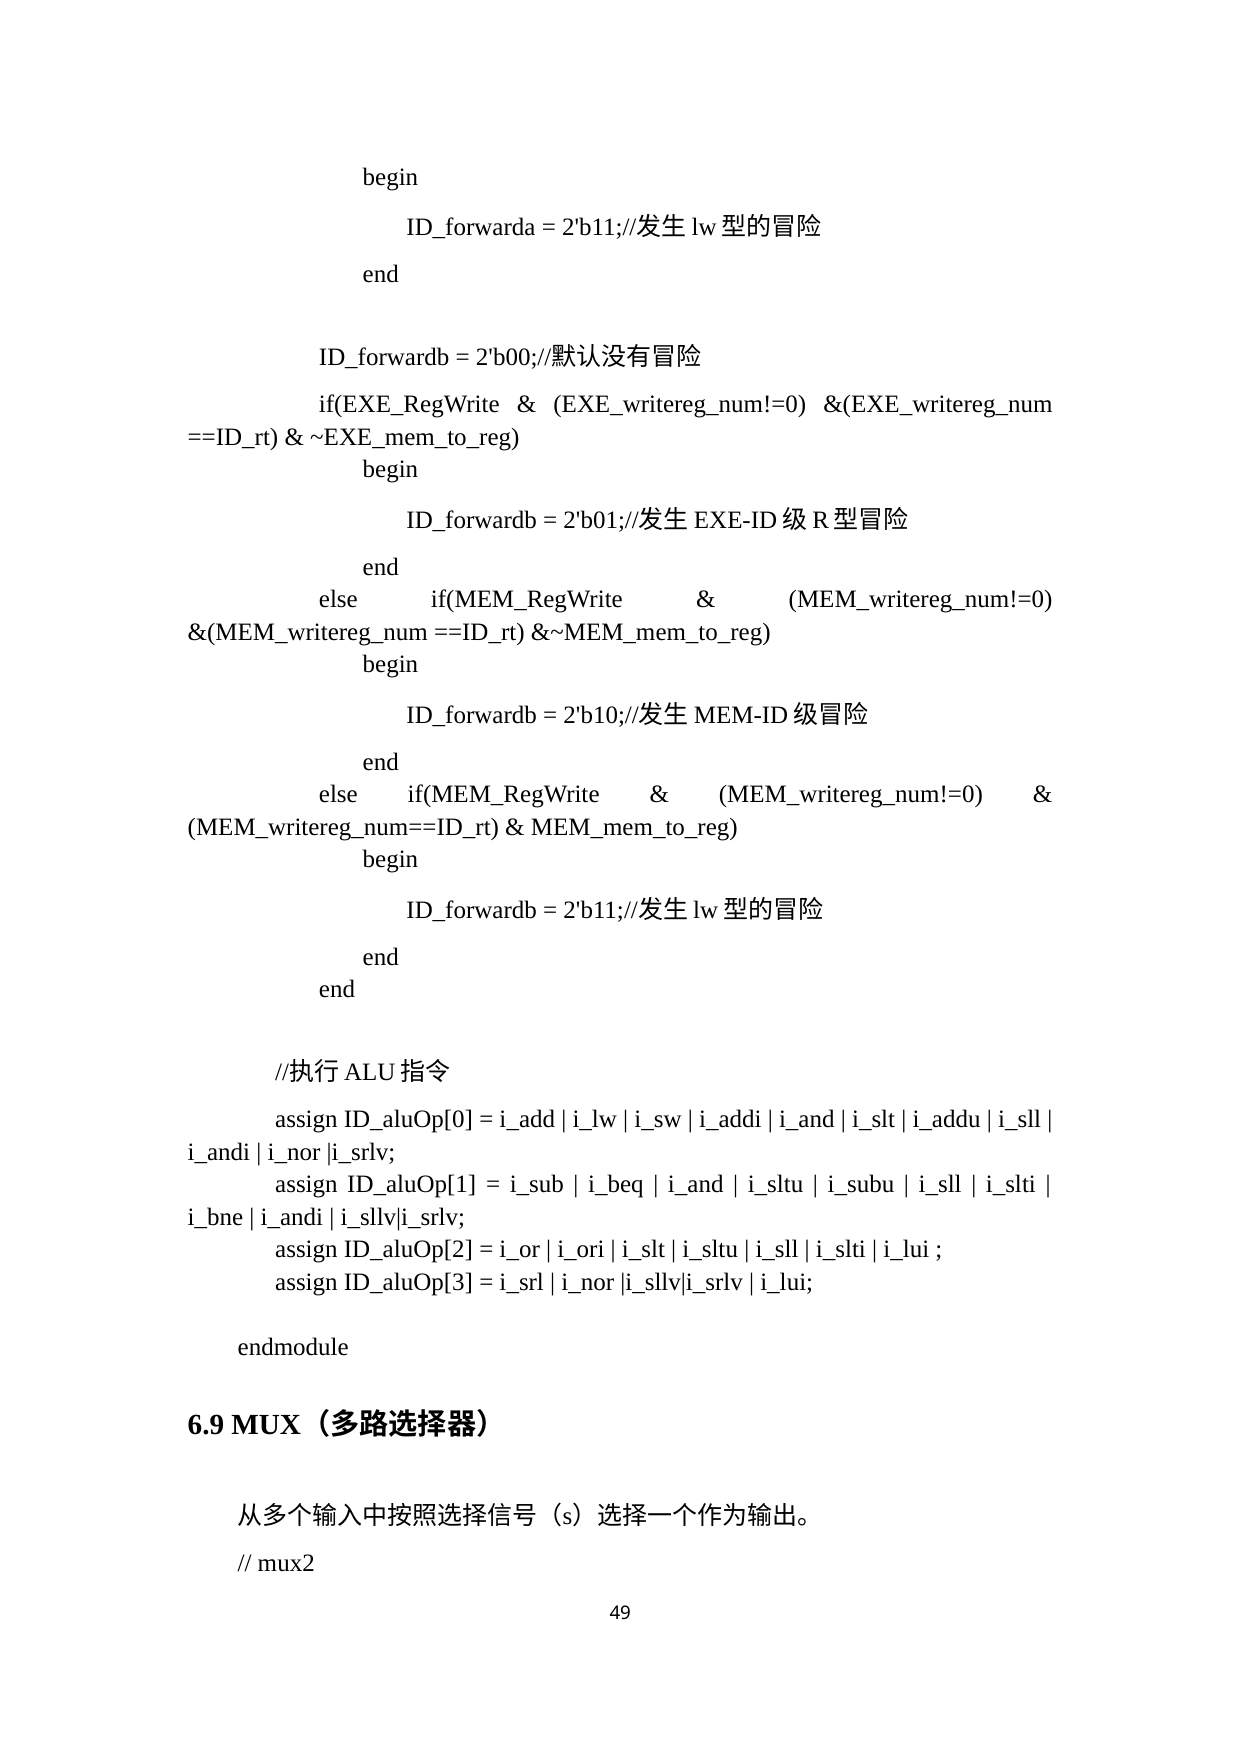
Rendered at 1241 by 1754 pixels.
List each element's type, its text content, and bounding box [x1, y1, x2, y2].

text end [187, 257, 1053, 290]
text begin [187, 647, 1053, 680]
text end [187, 940, 1053, 972]
text assign ID_aluOp[3] = i_srl | i_nor |i_sllv|i_srlv | i_lui; [187, 1265, 1053, 1297]
text ID_forwardb = 2'b00;//默认没有冒险 [187, 322, 1053, 387]
text assign ID_aluOp[1] = i_sub | i_beq | i_and | i_sltu | i_subu | i_sll | i_slti | i_bne | i_andi | i_sllv|i_srlv; [187, 1167, 1053, 1232]
text begin [187, 842, 1053, 875]
text //执行ALU指令 [187, 1037, 1053, 1102]
text endmodule [187, 1330, 1053, 1362]
text // mux2 [187, 1546, 1053, 1579]
text ID_forwardb = 2'b10;//发生MEM-ID级冒险 [187, 680, 1053, 745]
subtitle 6.9 MUX（多路选择器） [187, 1389, 1053, 1454]
text assign ID_aluOp[2] = i_or | i_ori | i_slt | i_sltu | i_sll | i_slti | i_lui ; [187, 1232, 1053, 1265]
text 从多个输入中按照选择信号（s）选择一个作为输出。 [187, 1481, 1053, 1546]
text else if(MEM_RegWrite & (MEM_writereg_num!=0) &(MEM_writereg_num ==ID_rt) &~MEM_mem_to_reg) [187, 582, 1053, 647]
text if(EXE_RegWrite & (EXE_writereg_num!=0) &(EXE_writereg_num ==ID_rt) & ~EXE_mem_to_reg) [187, 387, 1053, 452]
text end [187, 550, 1053, 582]
text begin [187, 160, 1053, 192]
text end [187, 745, 1053, 777]
text ID_forwardb = 2'b01;//发生EXE-ID级R型冒险 [187, 485, 1053, 550]
text end [187, 972, 1053, 1005]
text ID_forwarda = 2'b11;//发生lw型的冒险 [187, 192, 1053, 257]
text assign ID_aluOp[0] = i_add | i_lw | i_sw | i_addi | i_and | i_slt | i_addu | i_sll | i_andi | i_nor |i_srlv; [187, 1102, 1053, 1167]
text ID_forwardb = 2'b11;//发生lw型的冒险 [187, 875, 1053, 940]
text else if(MEM_RegWrite & (MEM_writereg_num!=0) & (MEM_writereg_num==ID_rt) & MEM_mem_to_reg) [187, 777, 1053, 842]
text begin [187, 452, 1053, 485]
